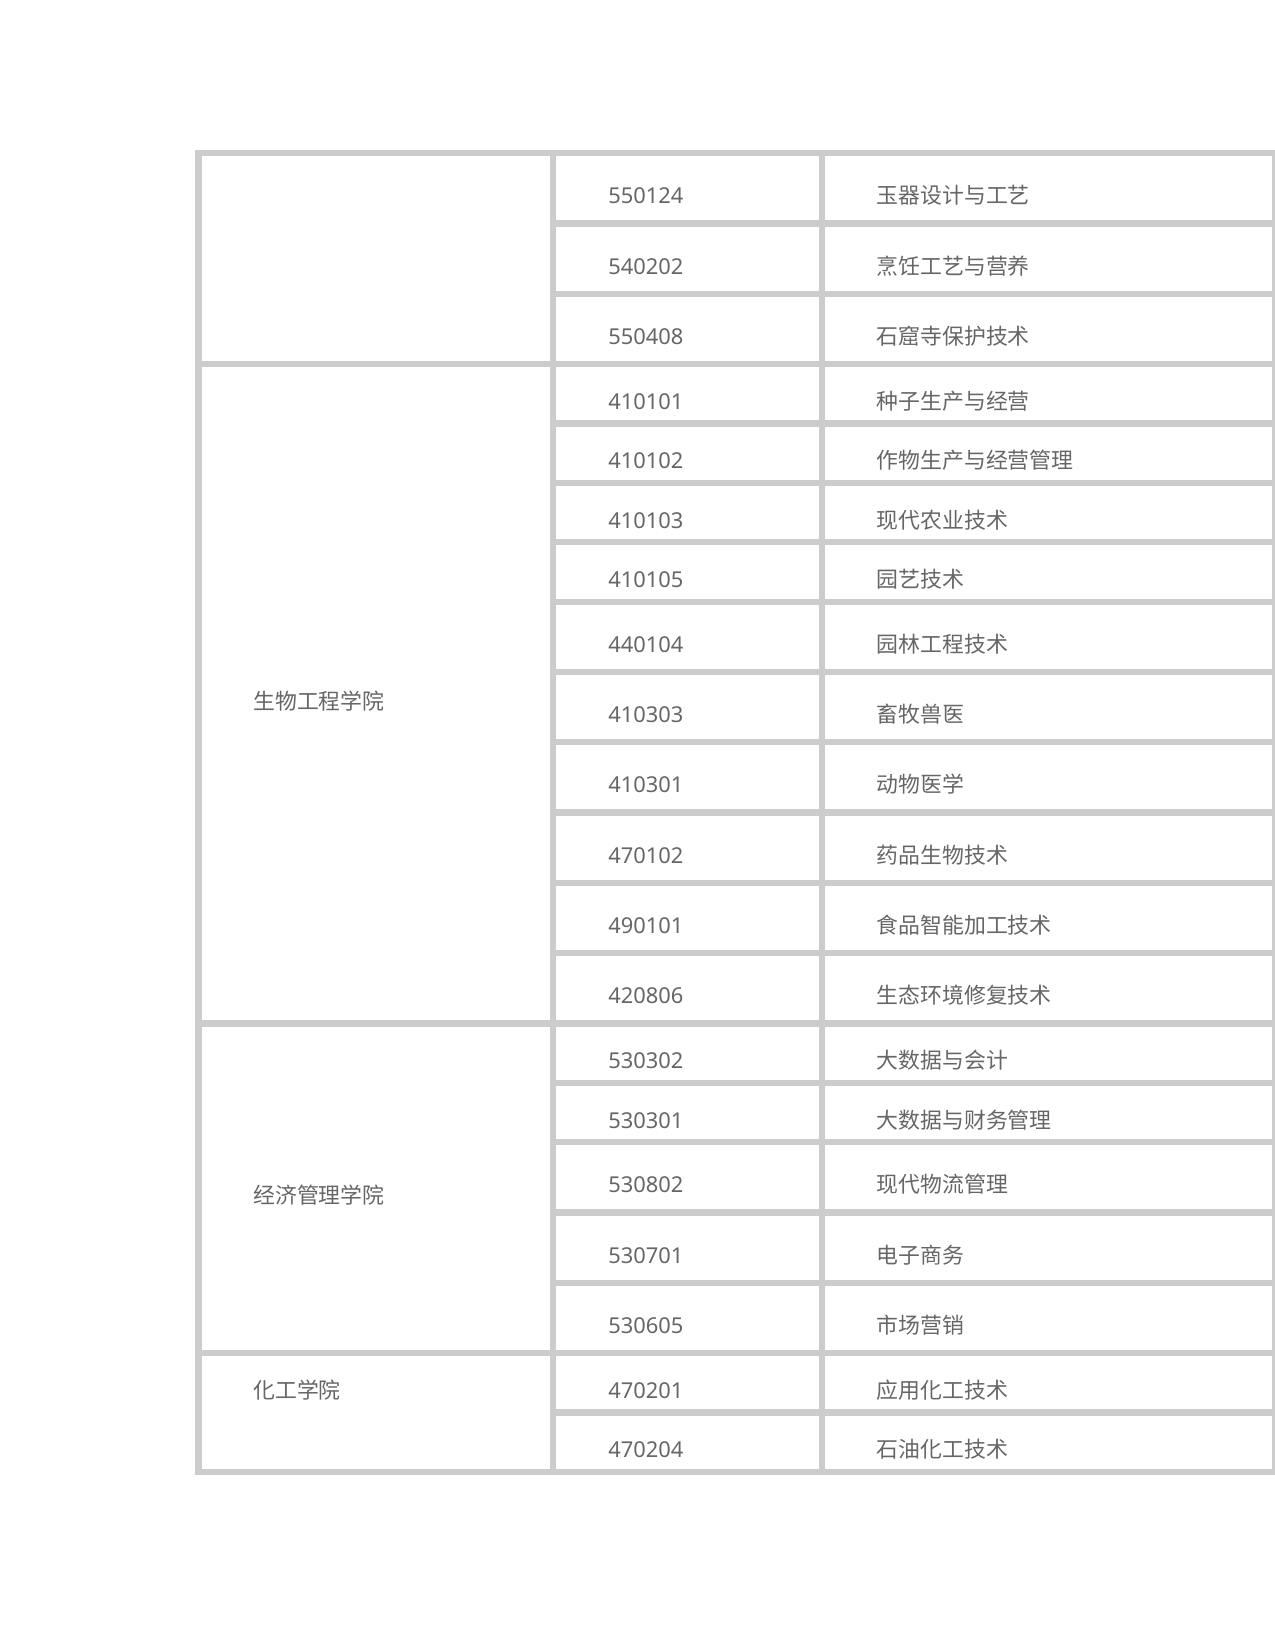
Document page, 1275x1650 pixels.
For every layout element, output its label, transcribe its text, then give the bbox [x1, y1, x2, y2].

table_cell 410303 [556, 675, 819, 739]
table_cell 种子生产与经营 [825, 367, 1272, 420]
table_cell 药品生物技术 [825, 816, 1272, 880]
table_cell 530605 [556, 1286, 819, 1350]
table_cell 410103 [556, 486, 819, 539]
table_cell 大数据与财务管理 [825, 1086, 1272, 1139]
table_cell 玉器设计与工艺 [825, 156, 1272, 220]
table_cell 490101 [556, 886, 819, 950]
table_cell 应用化工技术 [825, 1356, 1272, 1409]
table_cell 园艺技术 [825, 545, 1272, 598]
table_cell 550124 [556, 156, 819, 220]
table_cell 530802 [556, 1145, 819, 1209]
table_cell 530301 [556, 1086, 819, 1139]
table_cell 410105 [556, 545, 819, 598]
table_cell 410102 [556, 427, 819, 480]
table_cell 470102 [556, 816, 819, 880]
table_cell 生物工程学院 [202, 367, 550, 1020]
table_cell 动物医学 [825, 745, 1272, 809]
table_cell 作物生产与经营管理 [825, 427, 1272, 480]
table_cell 420806 [556, 956, 819, 1020]
table_cell 化工学院 [202, 1356, 550, 1469]
table_cell 现代农业技术 [825, 486, 1272, 539]
table_cell 烹饪工艺与营养 [825, 227, 1272, 291]
table_cell 410301 [556, 745, 819, 809]
table_cell 440104 [556, 605, 819, 669]
table_cell 石窟寺保护技术 [825, 297, 1272, 361]
table_cell 540202 [556, 227, 819, 291]
table_cell 园林工程技术 [825, 605, 1272, 669]
table_cell 生态环境修复技术 [825, 956, 1272, 1020]
table_cell 经济管理学院 [202, 1027, 550, 1350]
table_cell 530302 [556, 1027, 819, 1080]
table_cell 410101 [556, 367, 819, 420]
table_cell 550408 [556, 297, 819, 361]
table_cell 大数据与会计 [825, 1027, 1272, 1080]
table_cell 现代物流管理 [825, 1145, 1272, 1209]
table_cell 石油化工技术 [825, 1416, 1272, 1469]
table_cell 电子商务 [825, 1216, 1272, 1280]
table_cell 470204 [556, 1416, 819, 1469]
table_cell 530701 [556, 1216, 819, 1280]
table_cell 470201 [556, 1356, 819, 1409]
table_cell 市场营销 [825, 1286, 1272, 1350]
table_cell 畜牧兽医 [825, 675, 1272, 739]
table_cell 食品智能加工技术 [825, 886, 1272, 950]
